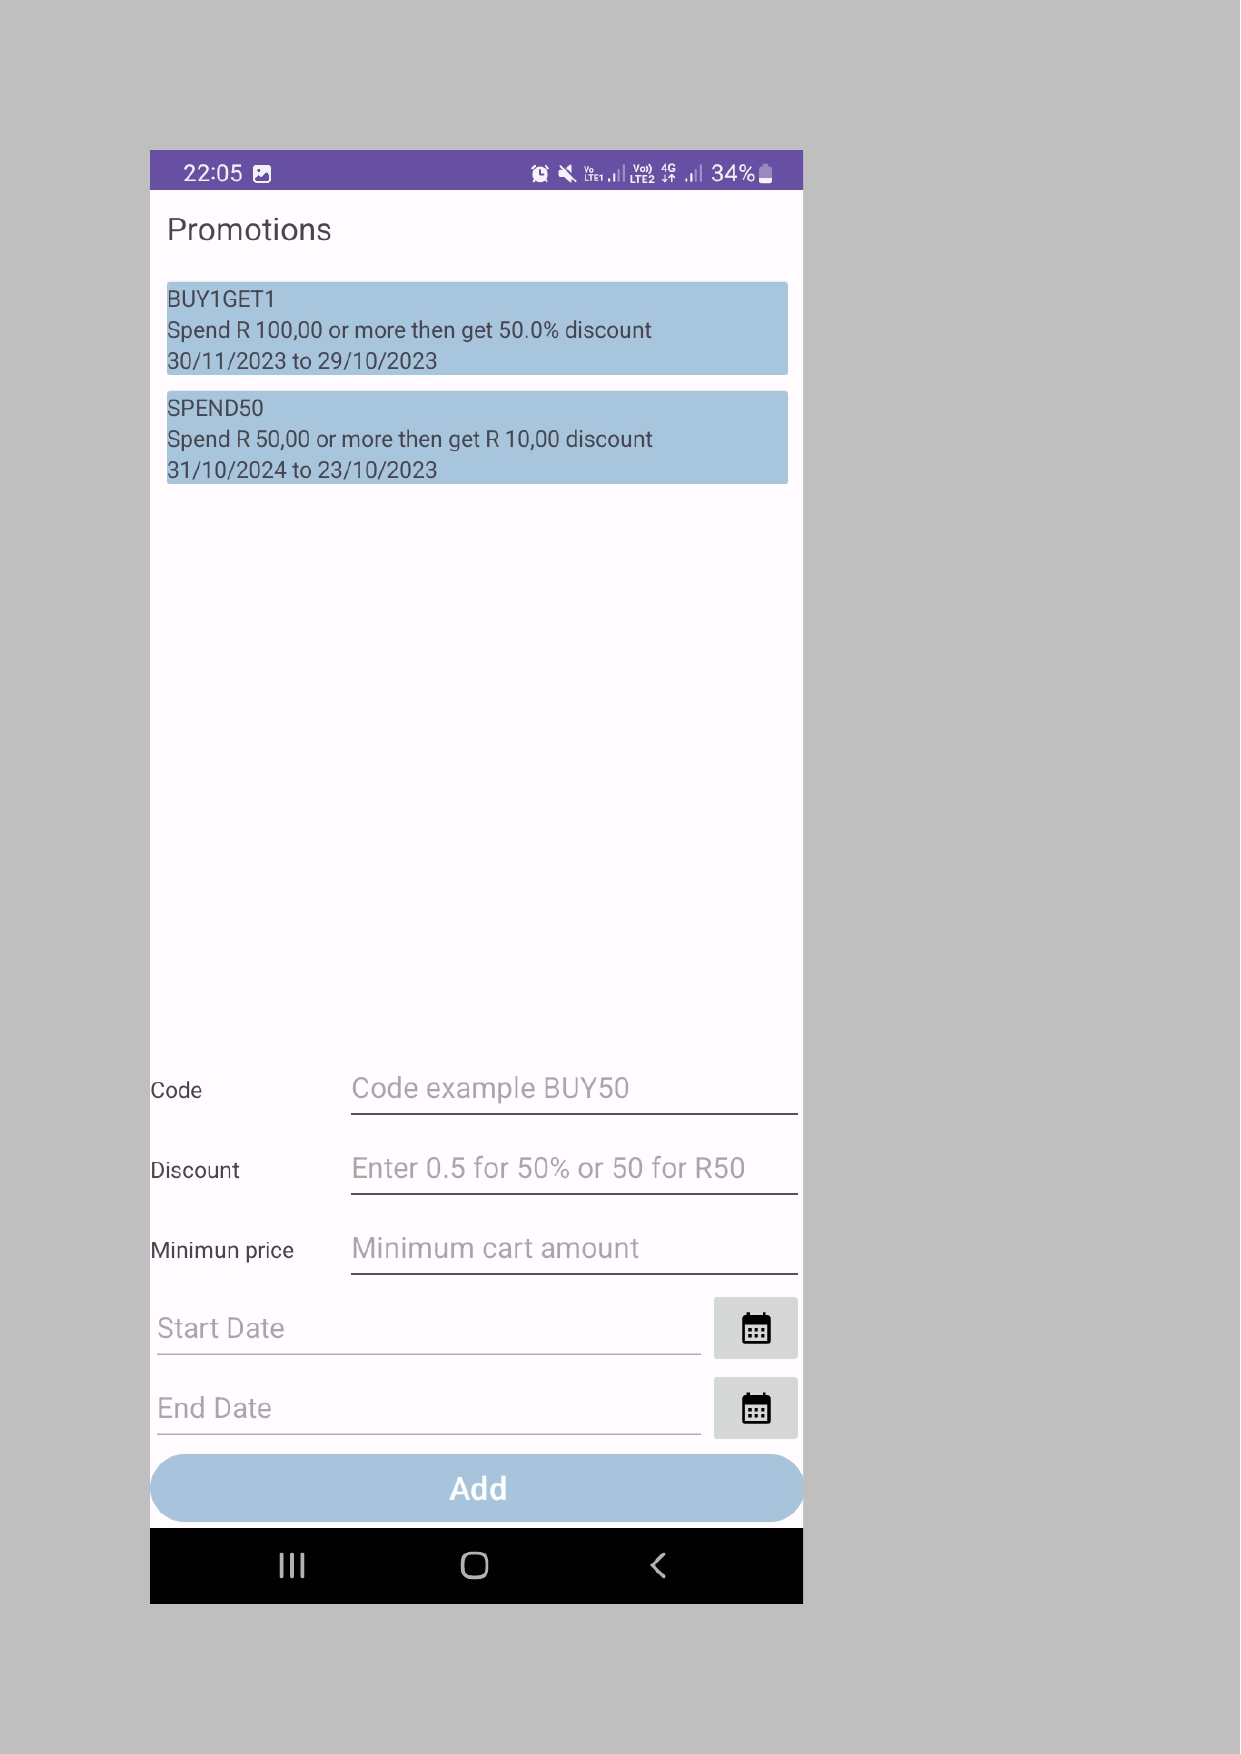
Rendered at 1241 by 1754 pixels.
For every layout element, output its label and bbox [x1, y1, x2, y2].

picture [150, 150, 804, 1604]
